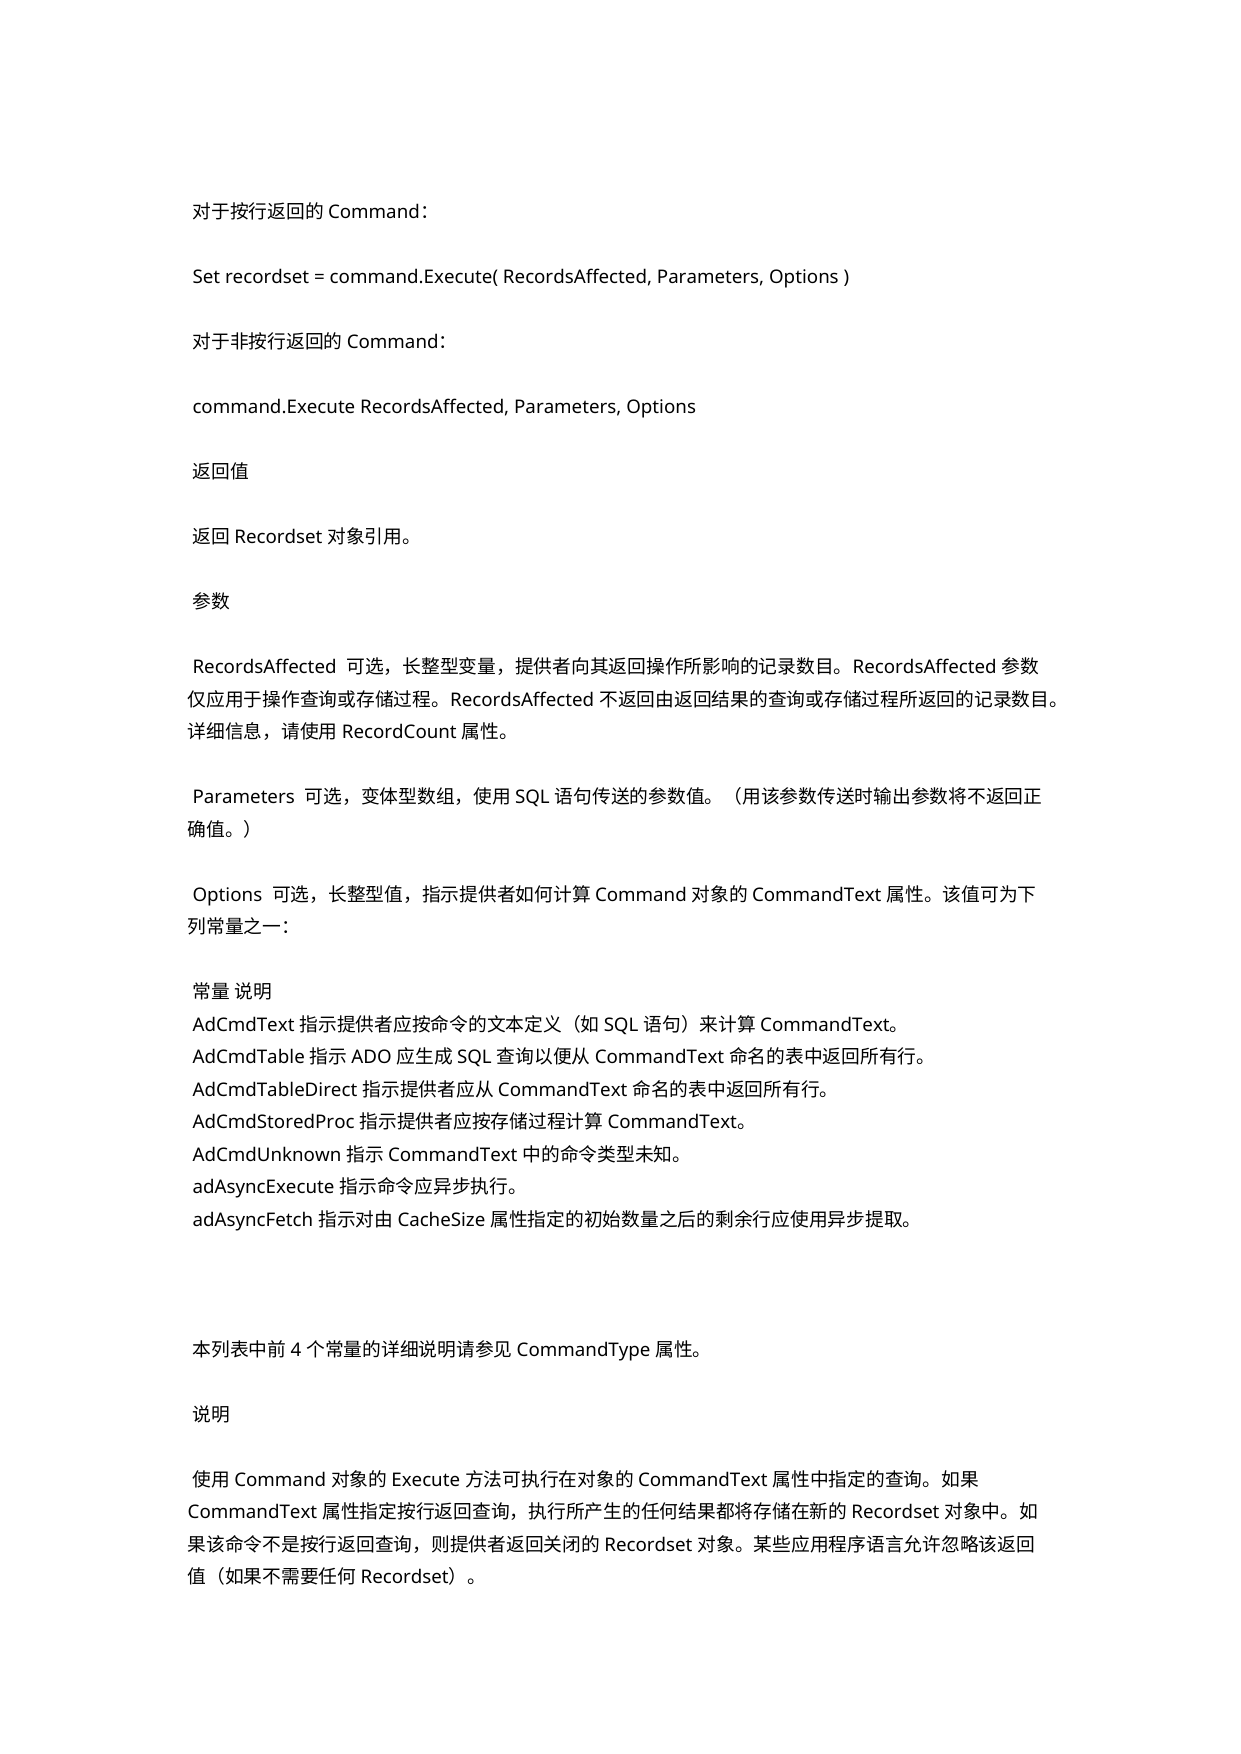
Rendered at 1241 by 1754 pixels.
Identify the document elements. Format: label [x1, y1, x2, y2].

text [187, 162, 1053, 1592]
